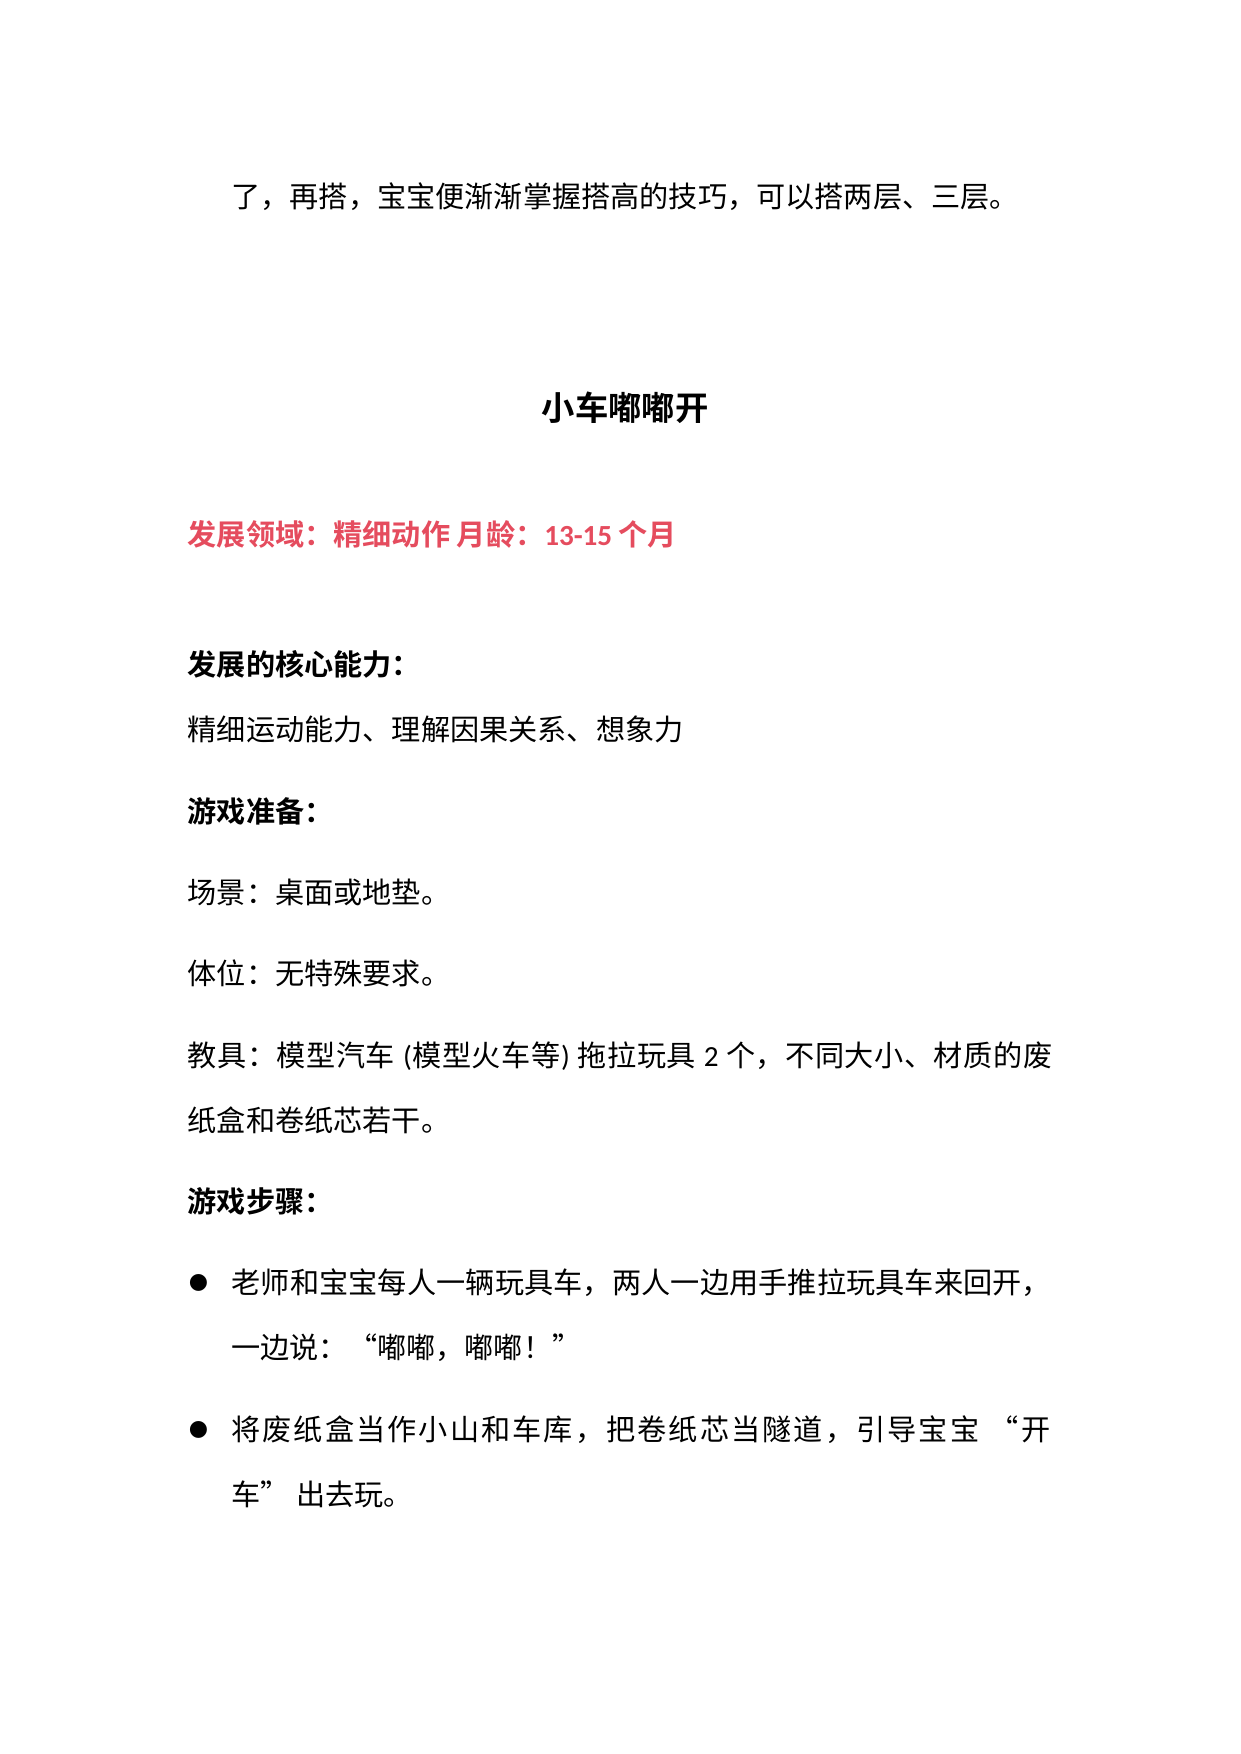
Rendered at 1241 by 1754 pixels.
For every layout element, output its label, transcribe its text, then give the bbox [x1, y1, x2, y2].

list 老师和宝宝每人一辆玩具车，两人一边用手推拉玩具车来回开，一边说：“嘟嘟，嘟嘟！” [187, 1249, 1053, 1379]
list 将废纸盒当作小山和车库，把卷纸芯当隧道，引导宝宝 “开车” 出去玩。 [187, 1395, 1053, 1525]
subtitle 小车嘟嘟开 [187, 374, 1053, 439]
text 发展领域：精细动作 月龄：13-15个月 [187, 501, 1053, 566]
text 游戏步骤： [187, 1167, 1053, 1232]
text 教具：模型汽车 (模型火车等) 拖拉玩具 2 个，不同大小、材质的废纸盒和卷纸芯若干。 [187, 1021, 1053, 1151]
text 游戏准备： [187, 777, 1053, 842]
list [187, 162, 1053, 227]
text 发展的核心能力： 精细运动能力、理解因果关系、想象力 [187, 631, 1053, 761]
text 体位：无特殊要求。 [187, 939, 1053, 1004]
text 场景：桌面或地垫。 [187, 858, 1053, 923]
